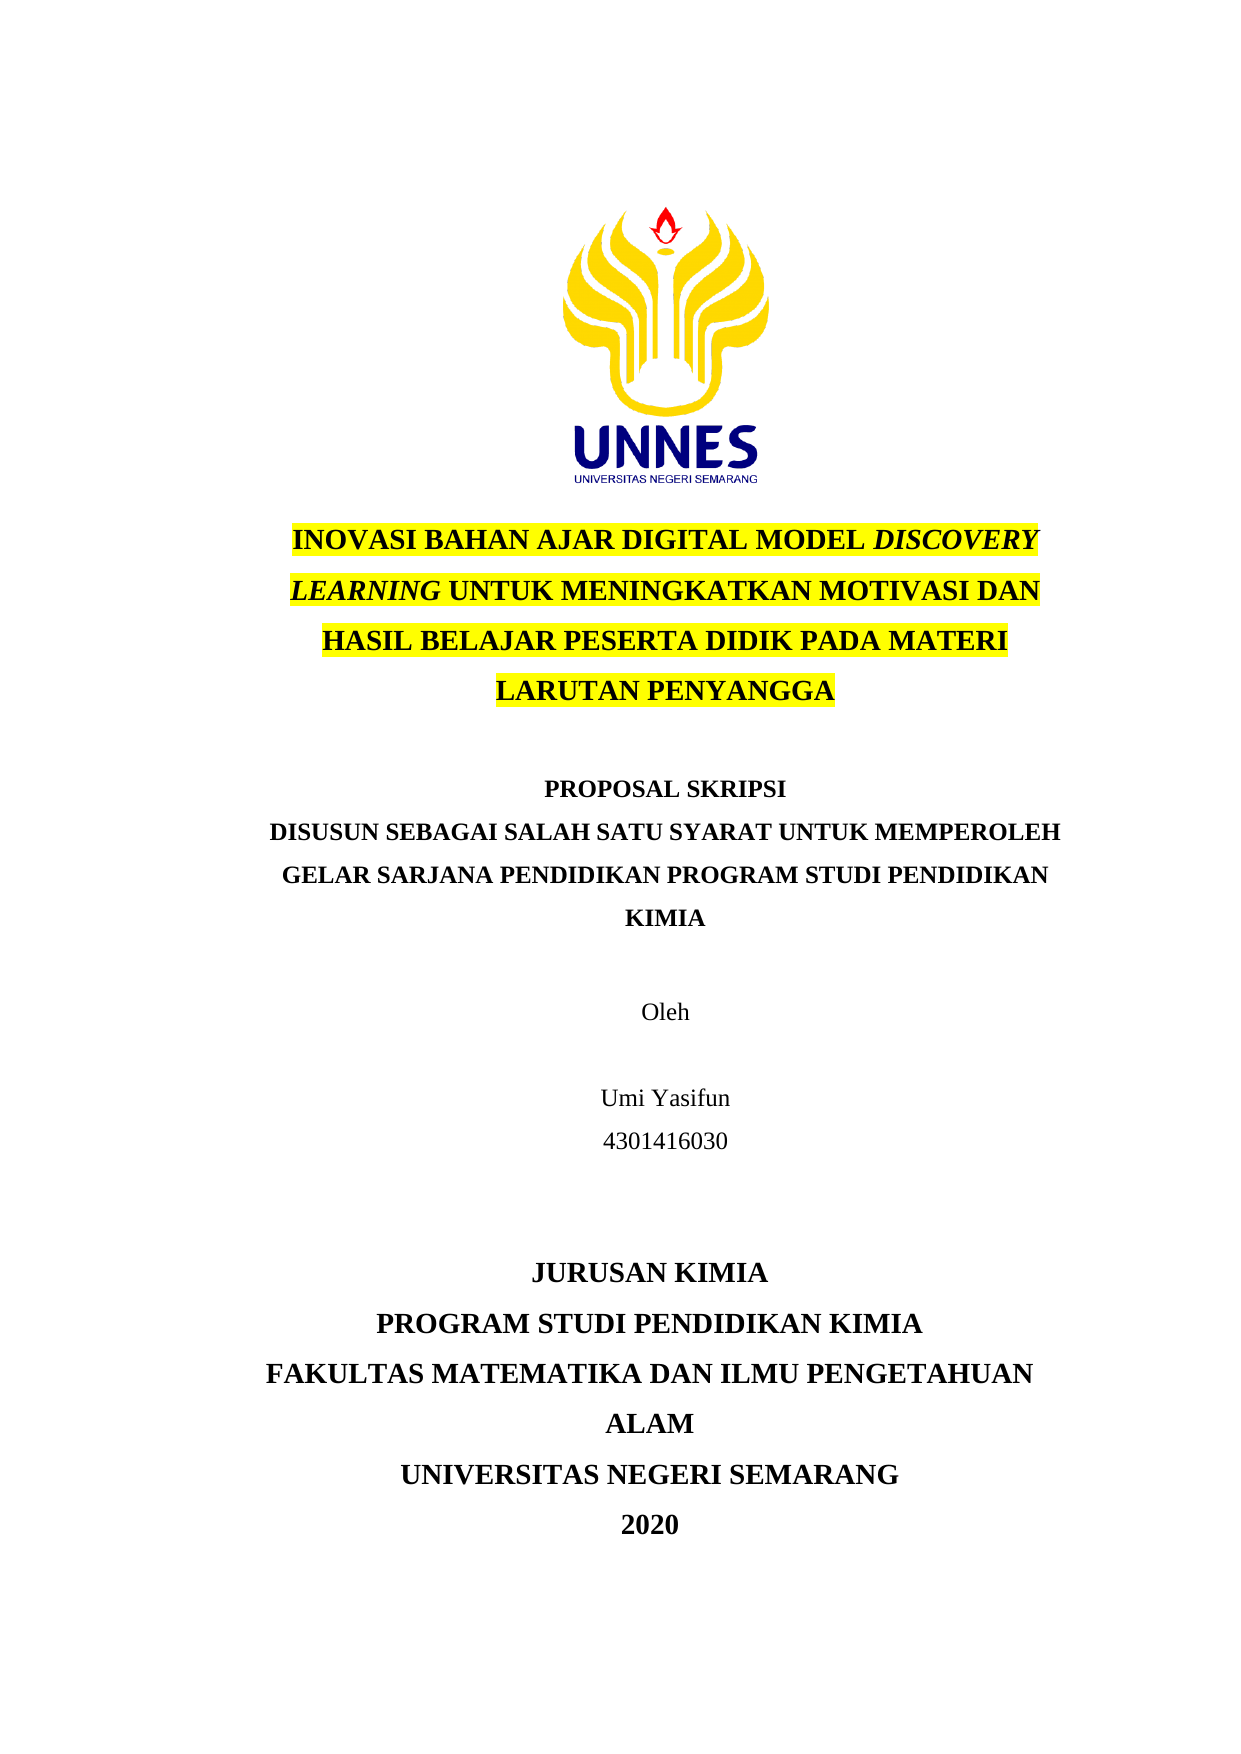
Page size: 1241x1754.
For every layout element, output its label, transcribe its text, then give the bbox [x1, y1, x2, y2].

text 2020 [236, 1507, 1063, 1541]
text INOVASI BAHAN AJAR DIGITAL MODEL DISCOVERY LEARNING UNTUK MENINGKATKAN MOTIVASI DAN HASIL BELAJAR PESERTA DIDIK PADA MATERI LARUTAN PENYANGGA [267, 522, 1063, 707]
picture [541, 177, 790, 509]
text PROPOSAL SKRIPSI [267, 774, 1063, 803]
text UNIVERSITAS NEGERI SEMARANG [236, 1457, 1063, 1490]
text PROGRAM STUDI PENDIDIKAN KIMIA [236, 1306, 1063, 1339]
text Umi Yasifun [267, 1083, 1063, 1112]
text JURUSAN KIMIA [236, 1256, 1063, 1289]
text Oleh [267, 997, 1063, 1026]
text FAKULTAS MATEMATIKA DAN ILMU PENGETAHUAN ALAM [236, 1356, 1063, 1440]
text 4301416030 [267, 1126, 1063, 1155]
text DISUSUN SEBAGAI SALAH SATU SYARAT UNTUK MEMPEROLEH GELAR SARJANA PENDIDIKAN PROGRAM STUDI PENDIDIKAN KIMIA [267, 817, 1063, 932]
